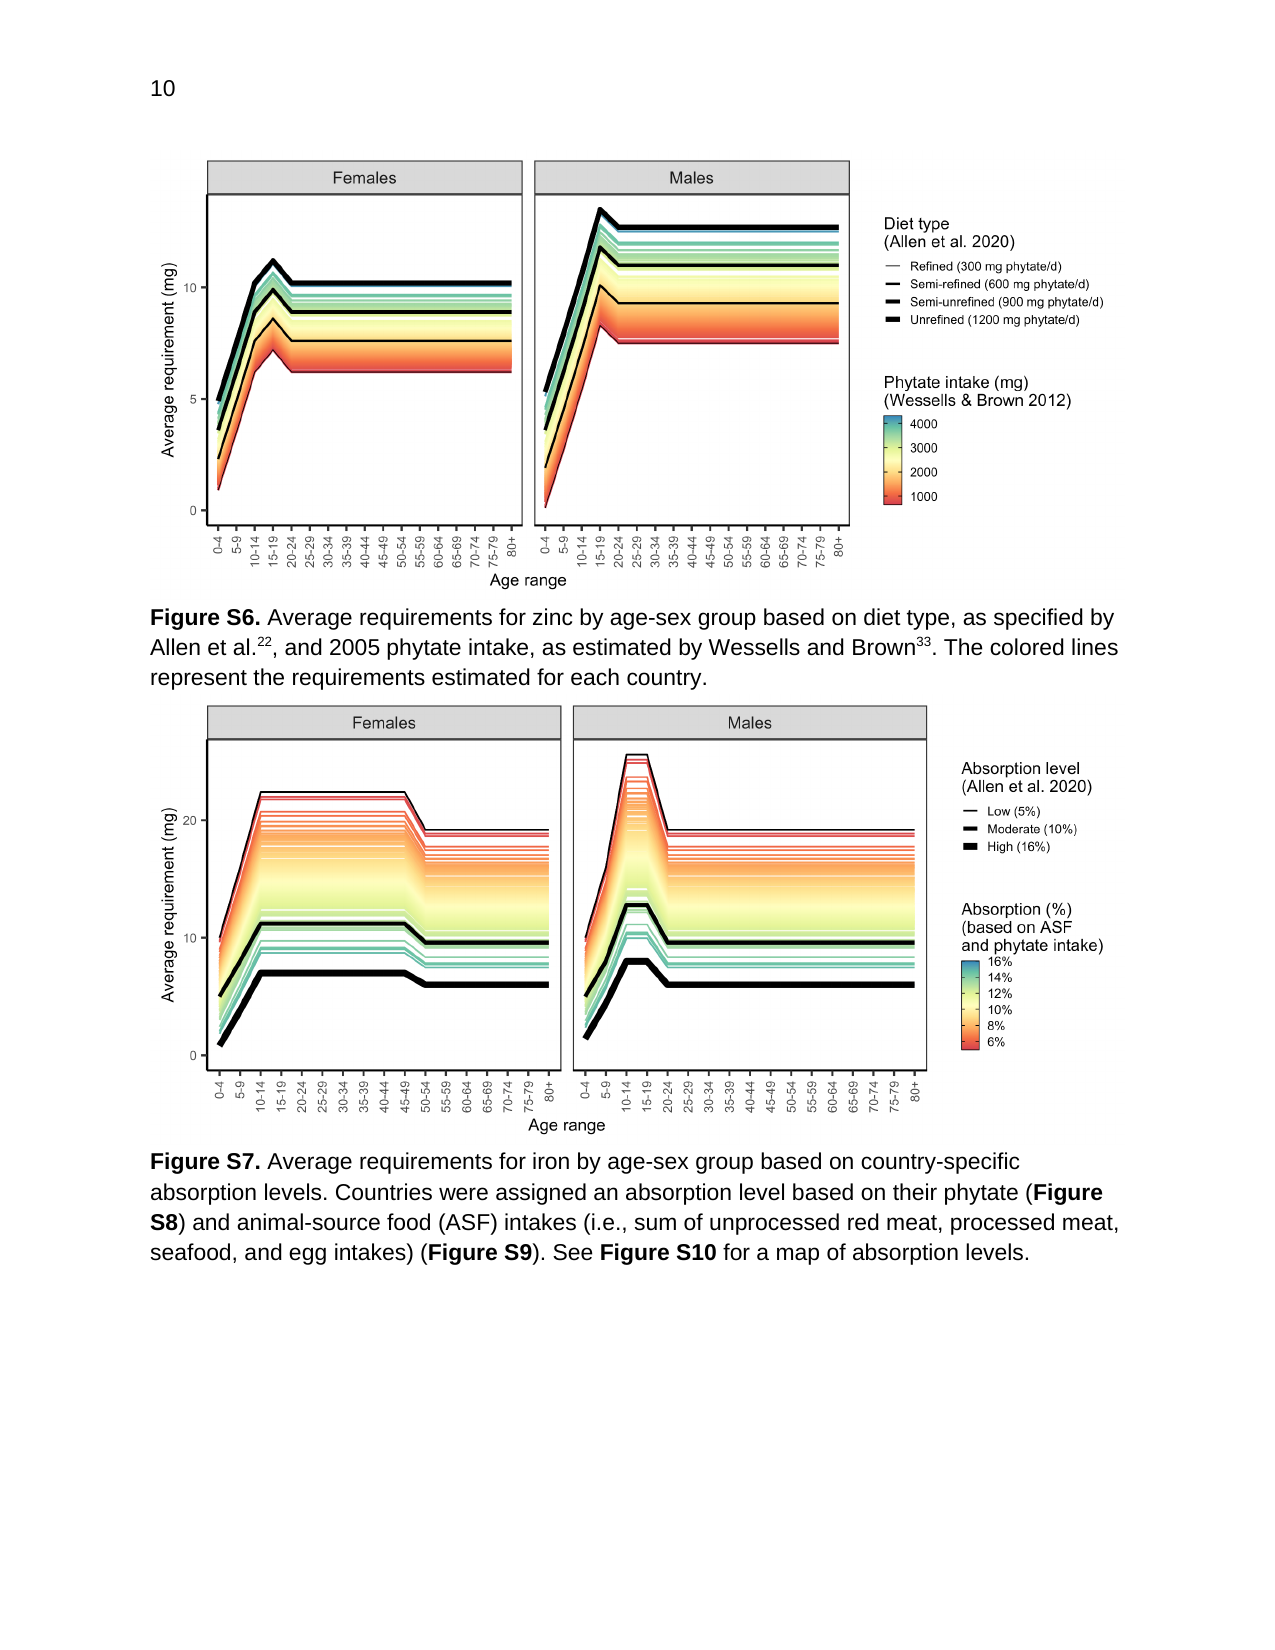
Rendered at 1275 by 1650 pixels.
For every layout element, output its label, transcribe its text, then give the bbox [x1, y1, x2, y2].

picture [150, 150, 1125, 600]
text Figure S6. Average requirements for zinc by age-sex group based on diet type, as specified by Allen et al.22, and 2005 phytate intake, as estimated by Wessells and Brown33. The colored lines represent the requirements estimated for each country.Figure S7. Average requirements for iron by age-sex group based on country-specific absorption levels. Countries were assigned an absorption level based on their phytate (Figure S8) and animal-source food (ASF) intakes (i.e., sum of unprocessed red meat, processed meat, seafood, and egg intakes) (Figure S9). See Figure S10 for a map of absorption levels. [150, 600, 1125, 694]
text Figure S6. Average requirements for zinc by age-sex group based on diet type, as specified by Allen et al.22, and 2005 phytate intake, as estimated by Wessells and Brown33. The colored lines represent the requirements estimated for each country.Figure S7. Average requirements for iron by age-sex group based on country-specific absorption levels. Countries were assigned an absorption level based on their phytate (Figure S8) and animal-source food (ASF) intakes (i.e., sum of unprocessed red meat, processed meat, seafood, and egg intakes) (Figure S9). See Figure S10 for a map of absorption levels. [150, 1145, 1125, 1265]
picture [150, 694, 1125, 1145]
